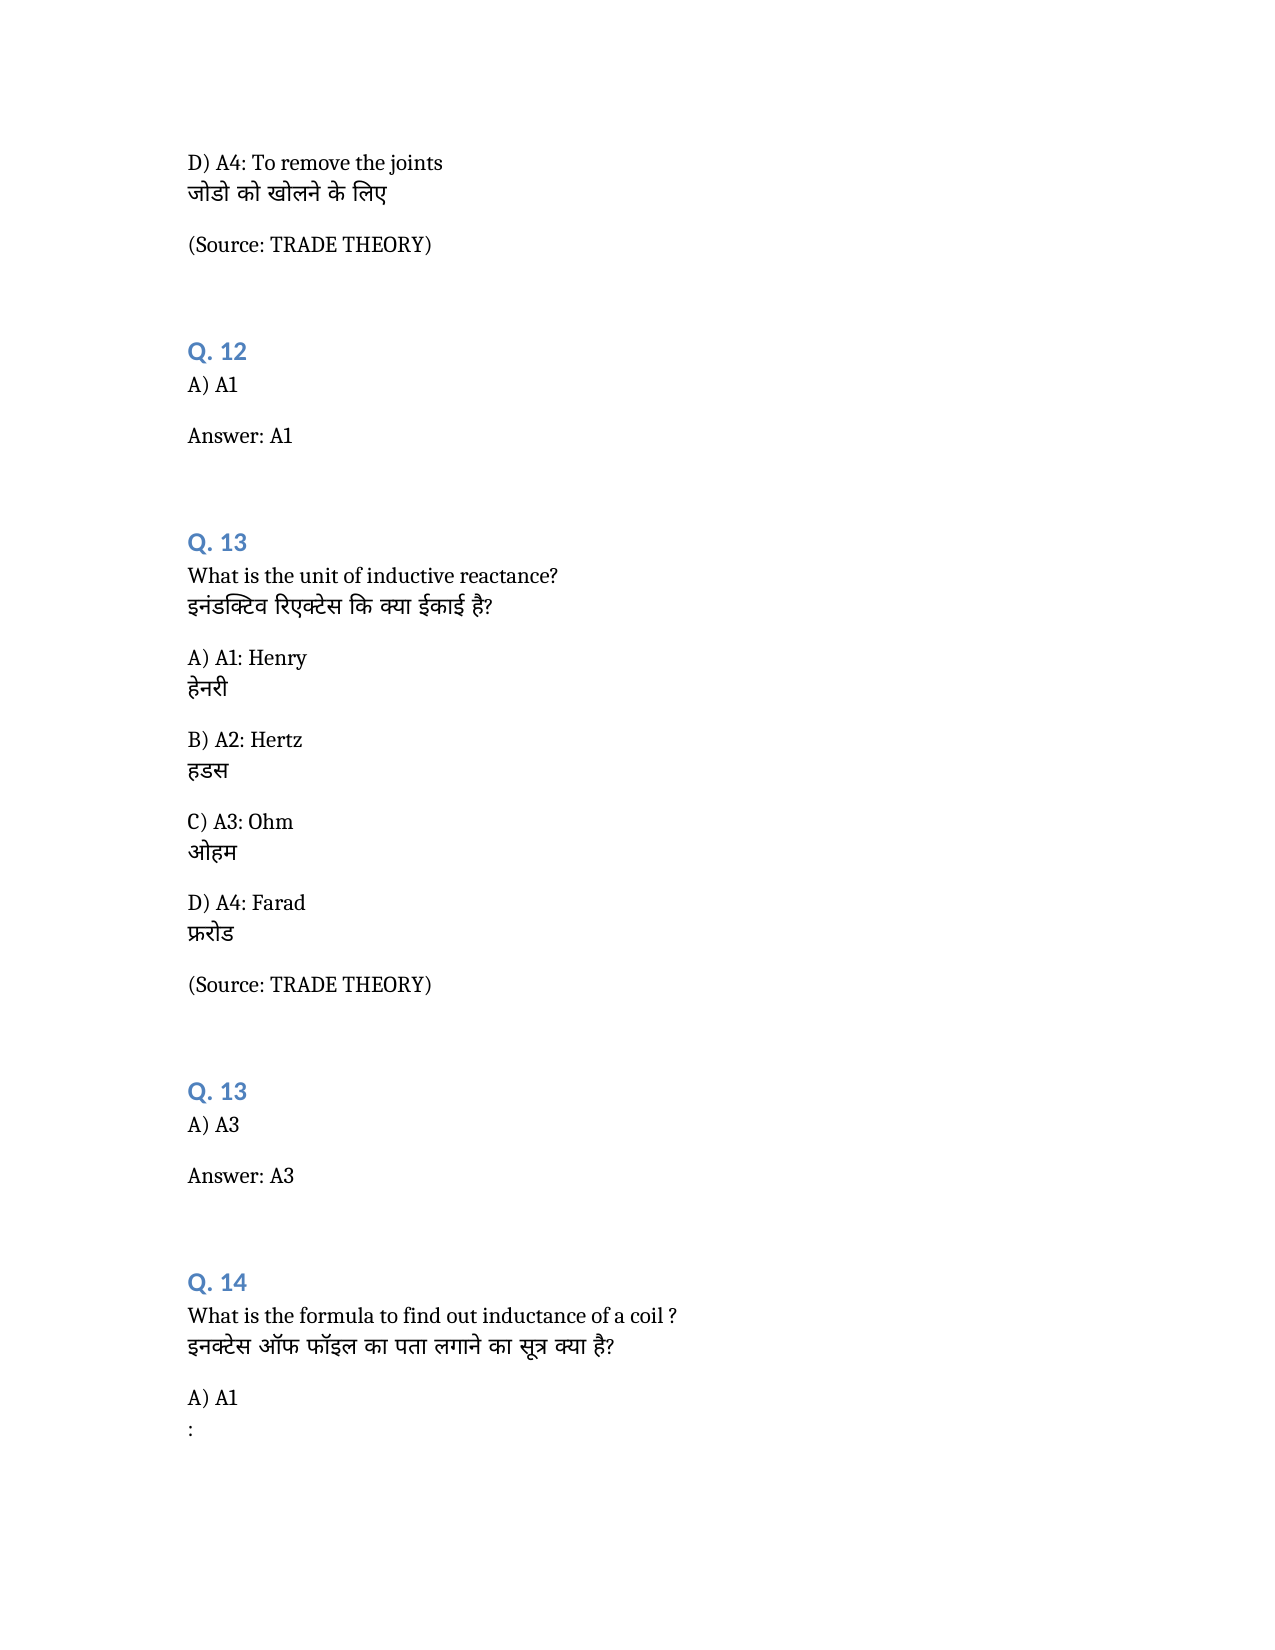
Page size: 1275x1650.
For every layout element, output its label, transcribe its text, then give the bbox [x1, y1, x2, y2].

text C) A3: Ohm ओहम [187, 808, 1087, 865]
text A) A1 : L = l [187, 1385, 1087, 1442]
text D) A4: To remove the joints जोडो को खोलने के लिए [187, 150, 1087, 207]
text Answer: A1 [187, 423, 1087, 449]
subtitle Q. 13 [187, 1074, 1087, 1107]
text (Source: TRADE THEORY) [187, 972, 1087, 998]
subtitle Q. 13 [187, 525, 1087, 558]
subtitle Q. 12 [187, 334, 1087, 367]
text Answer: A3 [187, 1163, 1087, 1189]
text What is the unit of inductive reactance? इनंडक्टिव रिएक्टेस कि क्या ईकाई है? [187, 563, 1087, 620]
subtitle Q. 14 [187, 1265, 1087, 1298]
text What is the formula to find out inductance of a coil ? इनक्टेस ऑफ फॉइल का पता लगाने का सूत्र क्या है? [187, 1303, 1087, 1360]
text A) A1 [187, 372, 1087, 398]
text D) A4: Farad फ्ररोड [187, 890, 1087, 947]
text (Source: TRADE THEORY) [187, 232, 1087, 258]
text B) A2: Hertz हडस [187, 727, 1087, 784]
text A) A1: Henry हेनरी [187, 645, 1087, 702]
text A) A3 [187, 1112, 1087, 1138]
